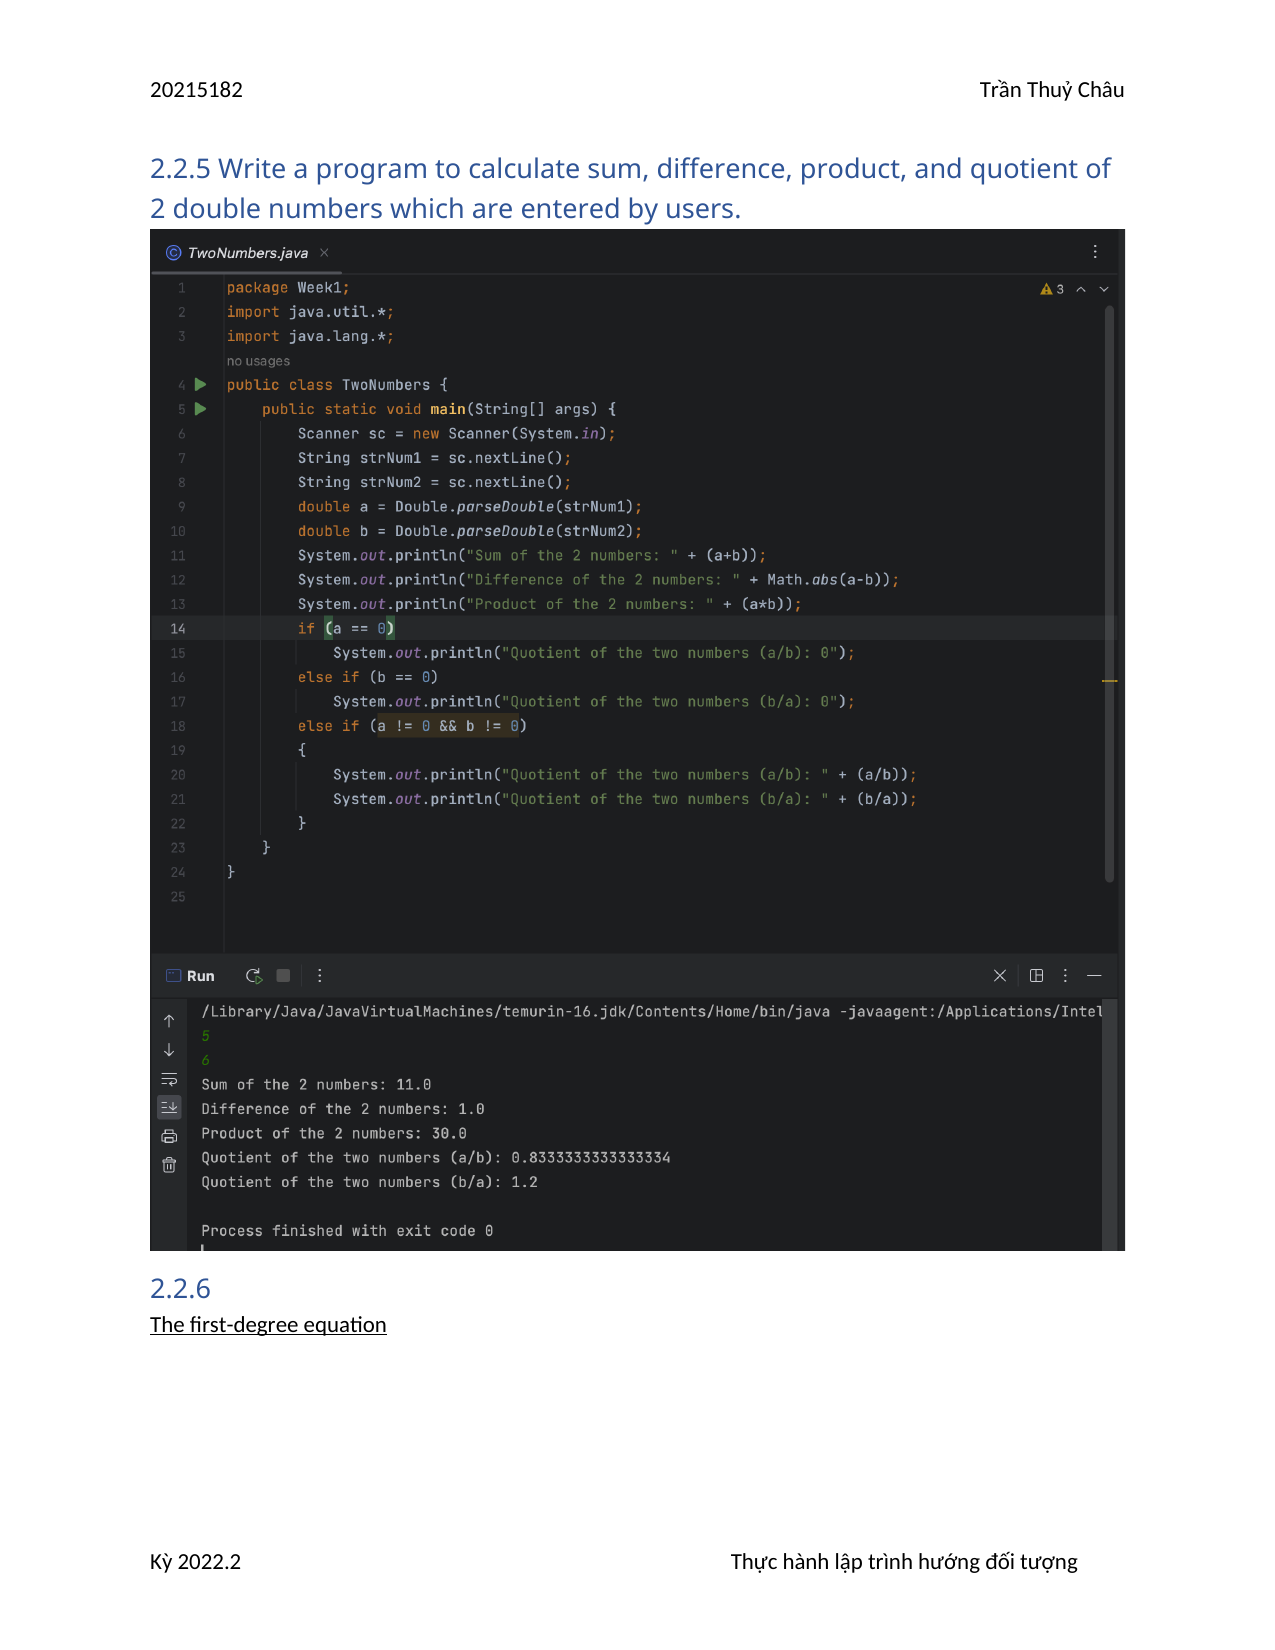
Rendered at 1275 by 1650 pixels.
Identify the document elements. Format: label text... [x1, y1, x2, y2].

subtitle 2.2.5 Write a program to calculate sum, difference, product, and quotient of 2 double numbers which are entered by users. [150, 150, 1125, 227]
subtitle 2.2.6 [150, 1270, 1125, 1307]
text The first-degree equation [150, 1310, 1125, 1338]
picture [150, 229, 1125, 1251]
